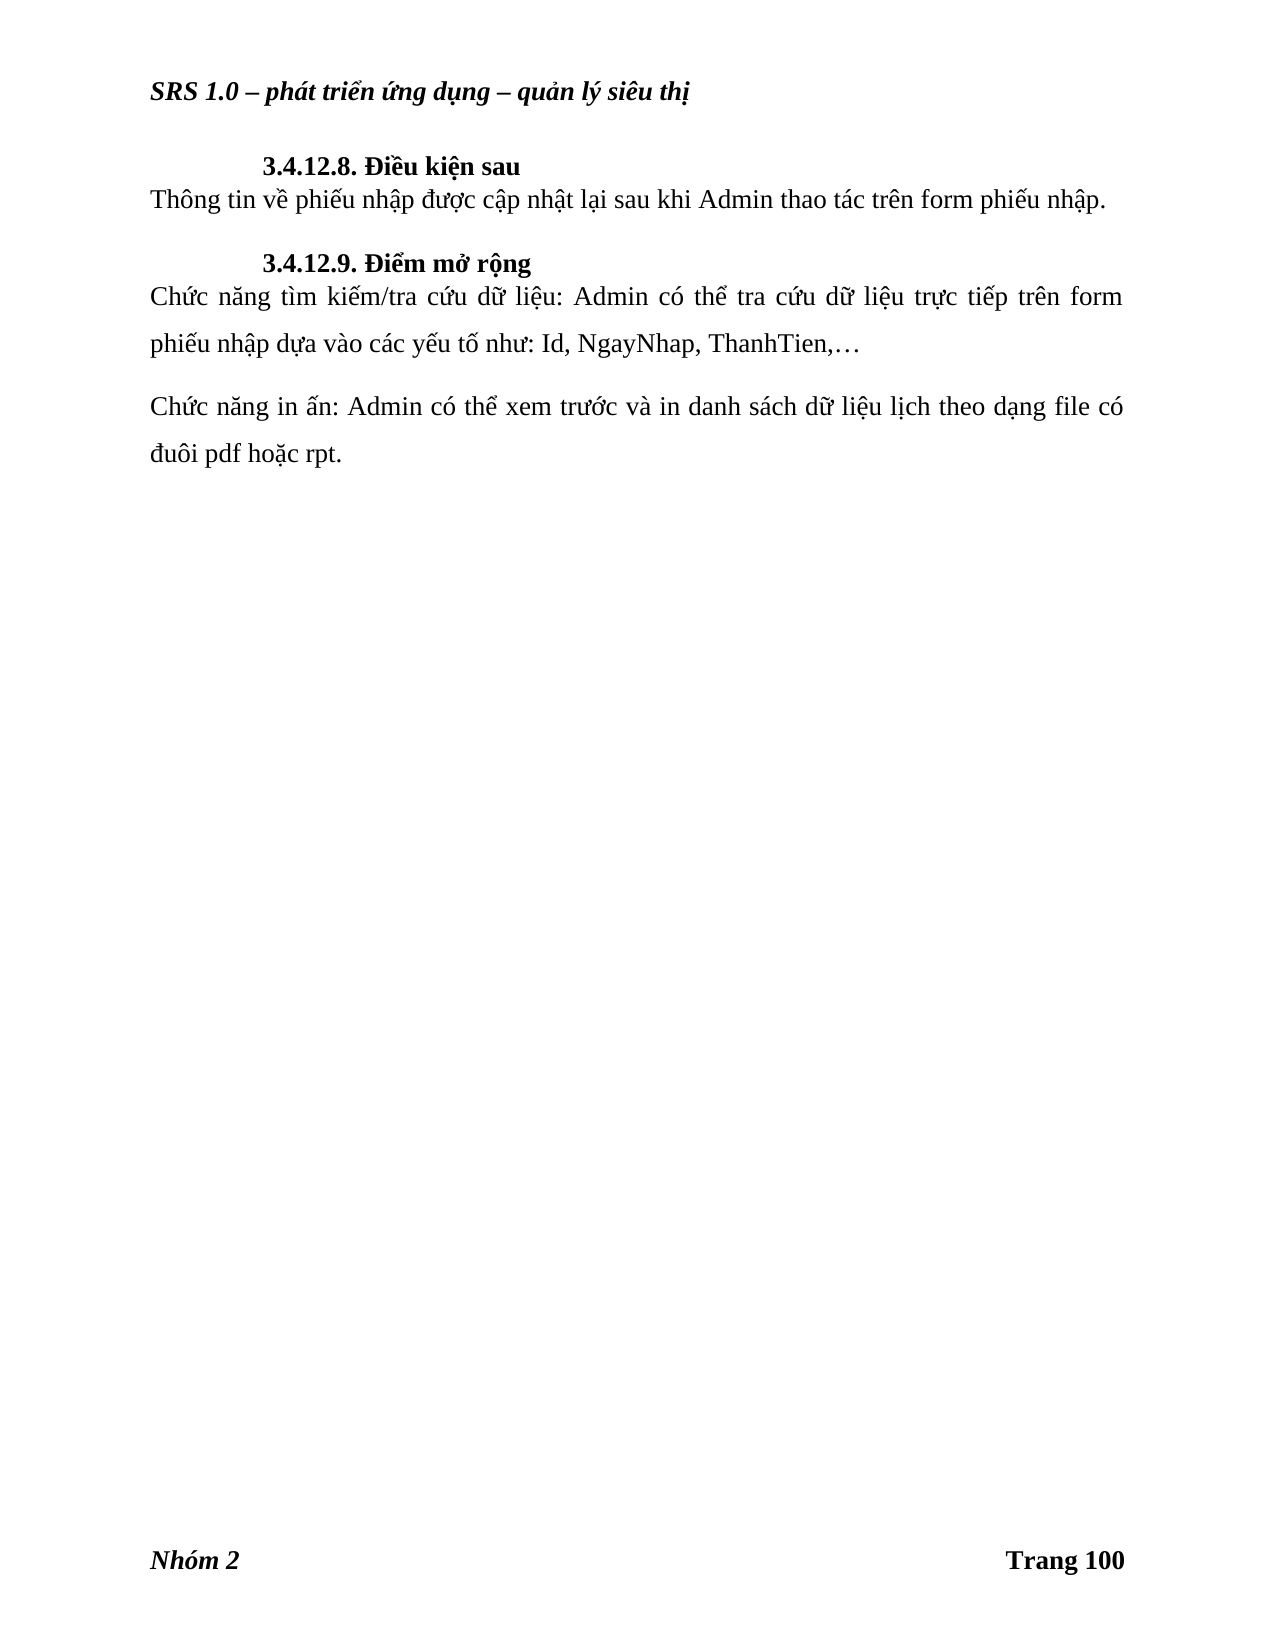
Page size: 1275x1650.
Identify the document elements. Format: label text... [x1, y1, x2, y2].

text Chức năng in ấn: Admin có thể xem trước và in danh sách dữ liệu lịch theo dạng file có đuôi pdf hoặc rpt. [150, 390, 1125, 468]
subtitle Điều kiện sau [262, 150, 1125, 181]
text Chức năng tìm kiếm/tra cứu dữ liệu: Admin có thể tra cứu dữ liệu trực tiếp trên form phiếu nhập dựa vào các yếu tố như: Id, NgayNhap, ThanhTien,… [150, 280, 1125, 358]
text Thông tin về phiếu nhập được cập nhật lại sau khi Admin thao tác trên form phiếu nhập. [150, 183, 1125, 215]
subtitle Điểm mở rộng [262, 247, 1125, 278]
